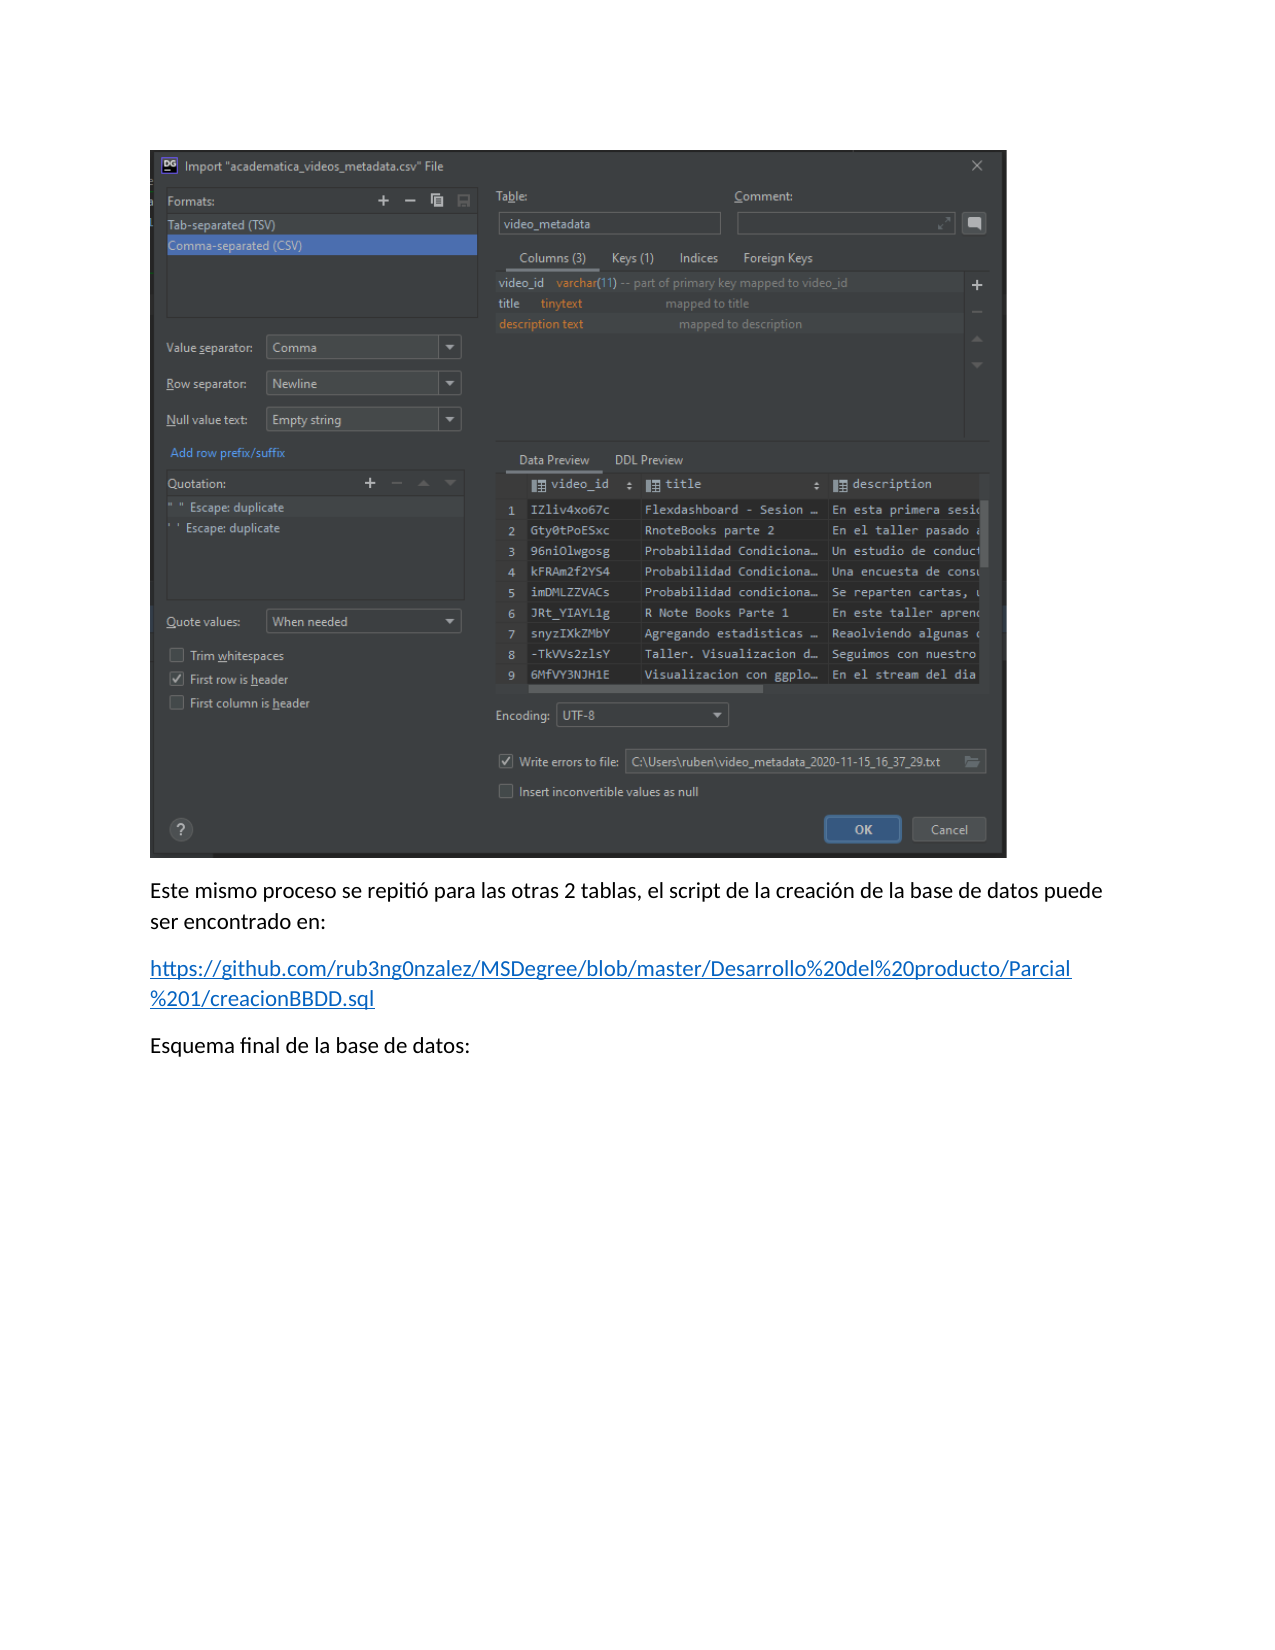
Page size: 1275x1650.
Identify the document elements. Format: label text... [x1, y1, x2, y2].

text Este mismo proceso se repitió para las otras 2 tablas, el script de la creación de la base de datos puede ser encontrado en: [150, 877, 1125, 935]
text https://github.com/rub3ng0nzalez/MSDegree/blob/master/Desarrollo%20del%20producto/Parcial%201/creacionBBDD.sql [150, 954, 1125, 1012]
text Esquema final de la base de datos: [150, 1031, 1125, 1059]
picture [150, 150, 1007, 858]
